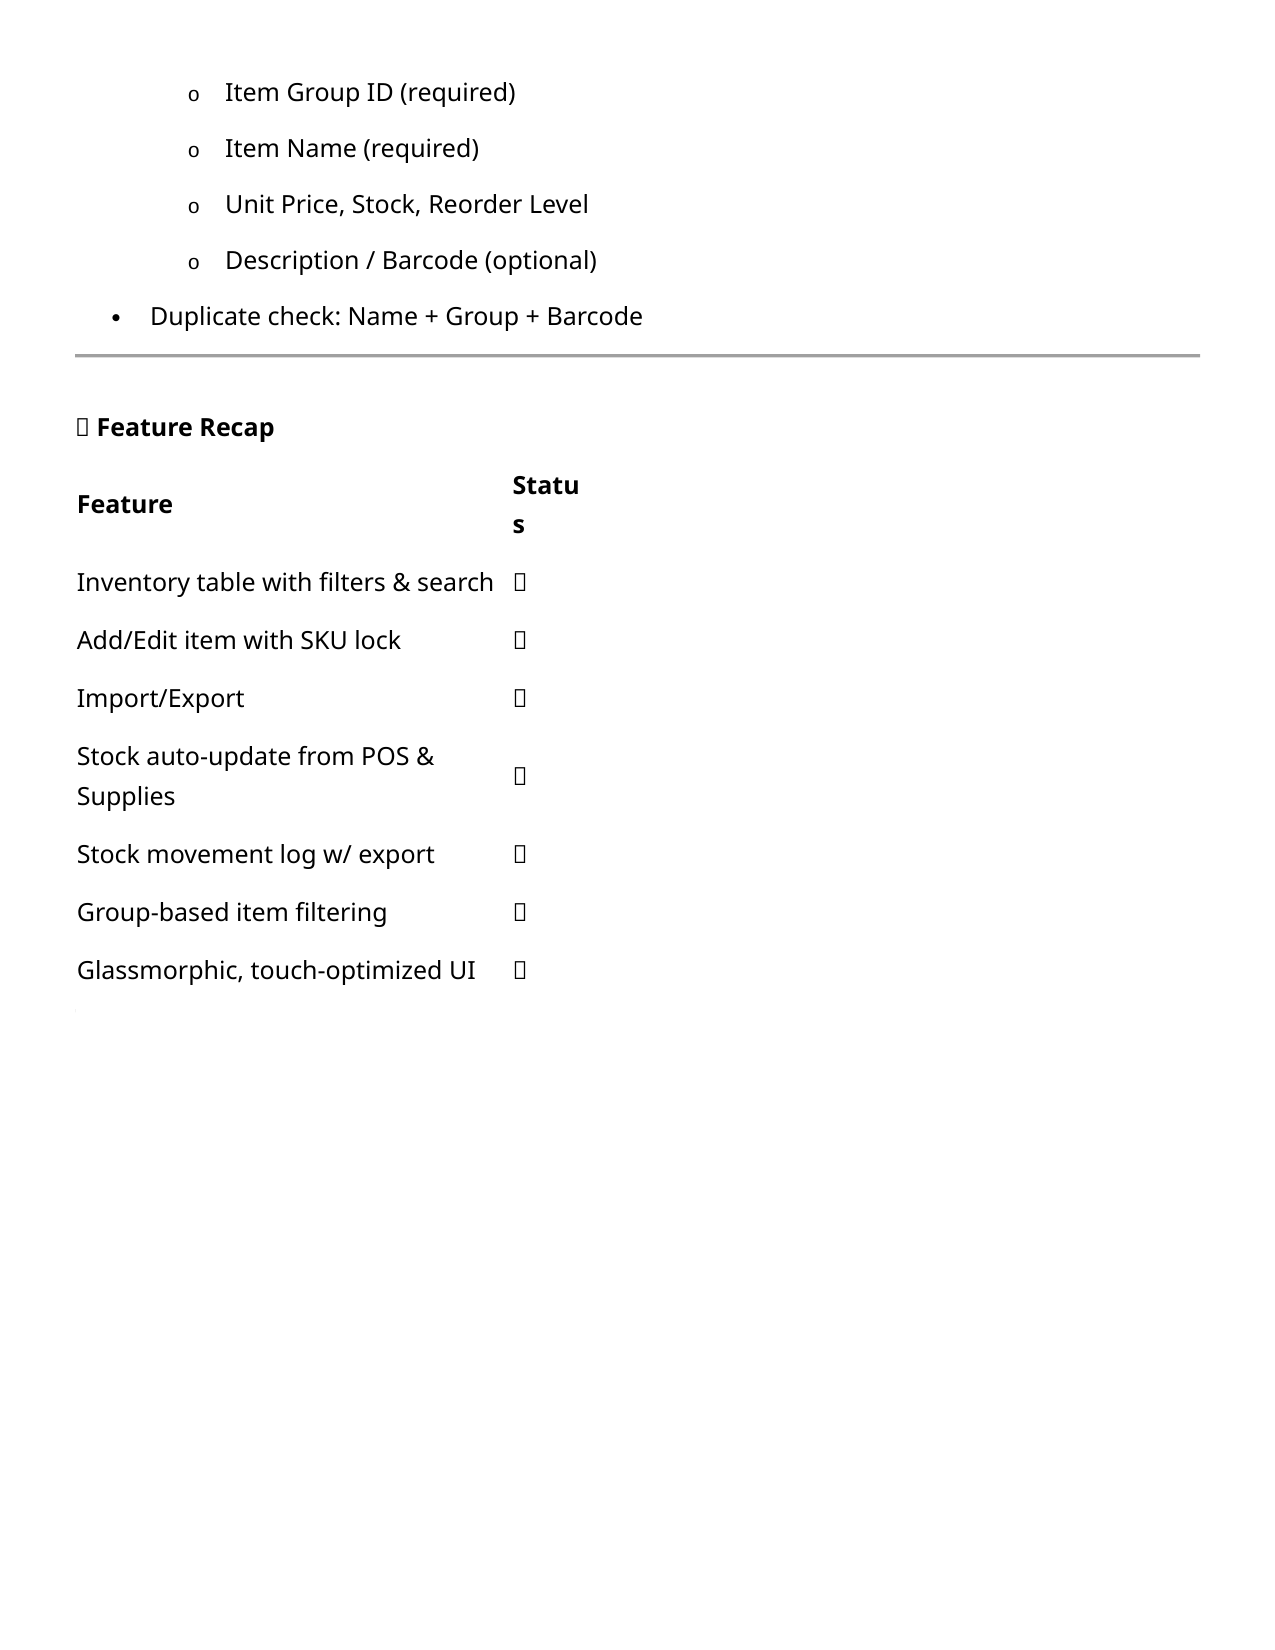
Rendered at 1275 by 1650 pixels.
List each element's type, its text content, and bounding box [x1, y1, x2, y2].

list Item Group ID (required) [187, 75, 1200, 109]
table_cell Add/Edit item with SKU lock [75, 621, 511, 679]
table_cell Inventory table with filters & search [75, 563, 511, 621]
table_cell ✅ [511, 621, 593, 679]
table_cell ✅ [511, 951, 593, 1009]
table_cell Stock auto-update from POS & Supplies [75, 738, 511, 835]
table_cell ✅ [511, 893, 593, 951]
table_cell ✅ [511, 563, 593, 621]
text ✅ Feature Recap [75, 410, 1200, 444]
table_header Status [511, 466, 593, 563]
table_cell ✅ [511, 679, 593, 737]
list Unit Price, Stock, Reorder Level [187, 187, 1200, 221]
list Duplicate check: Name + Group + Barcode [112, 298, 1200, 332]
list Description / Barcode (optional) [187, 242, 1200, 277]
table_header Feature [75, 466, 511, 563]
table_cell Glassmorphic, touch-optimized UI [75, 951, 511, 1009]
table_cell Group-based item filtering [75, 893, 511, 951]
table_cell ✅ [511, 738, 593, 835]
table_cell ✅ [511, 835, 593, 893]
table_cell Stock movement log w/ export [75, 835, 511, 893]
list Item Name (required) [187, 131, 1200, 165]
table_cell Import/Export [75, 679, 511, 737]
